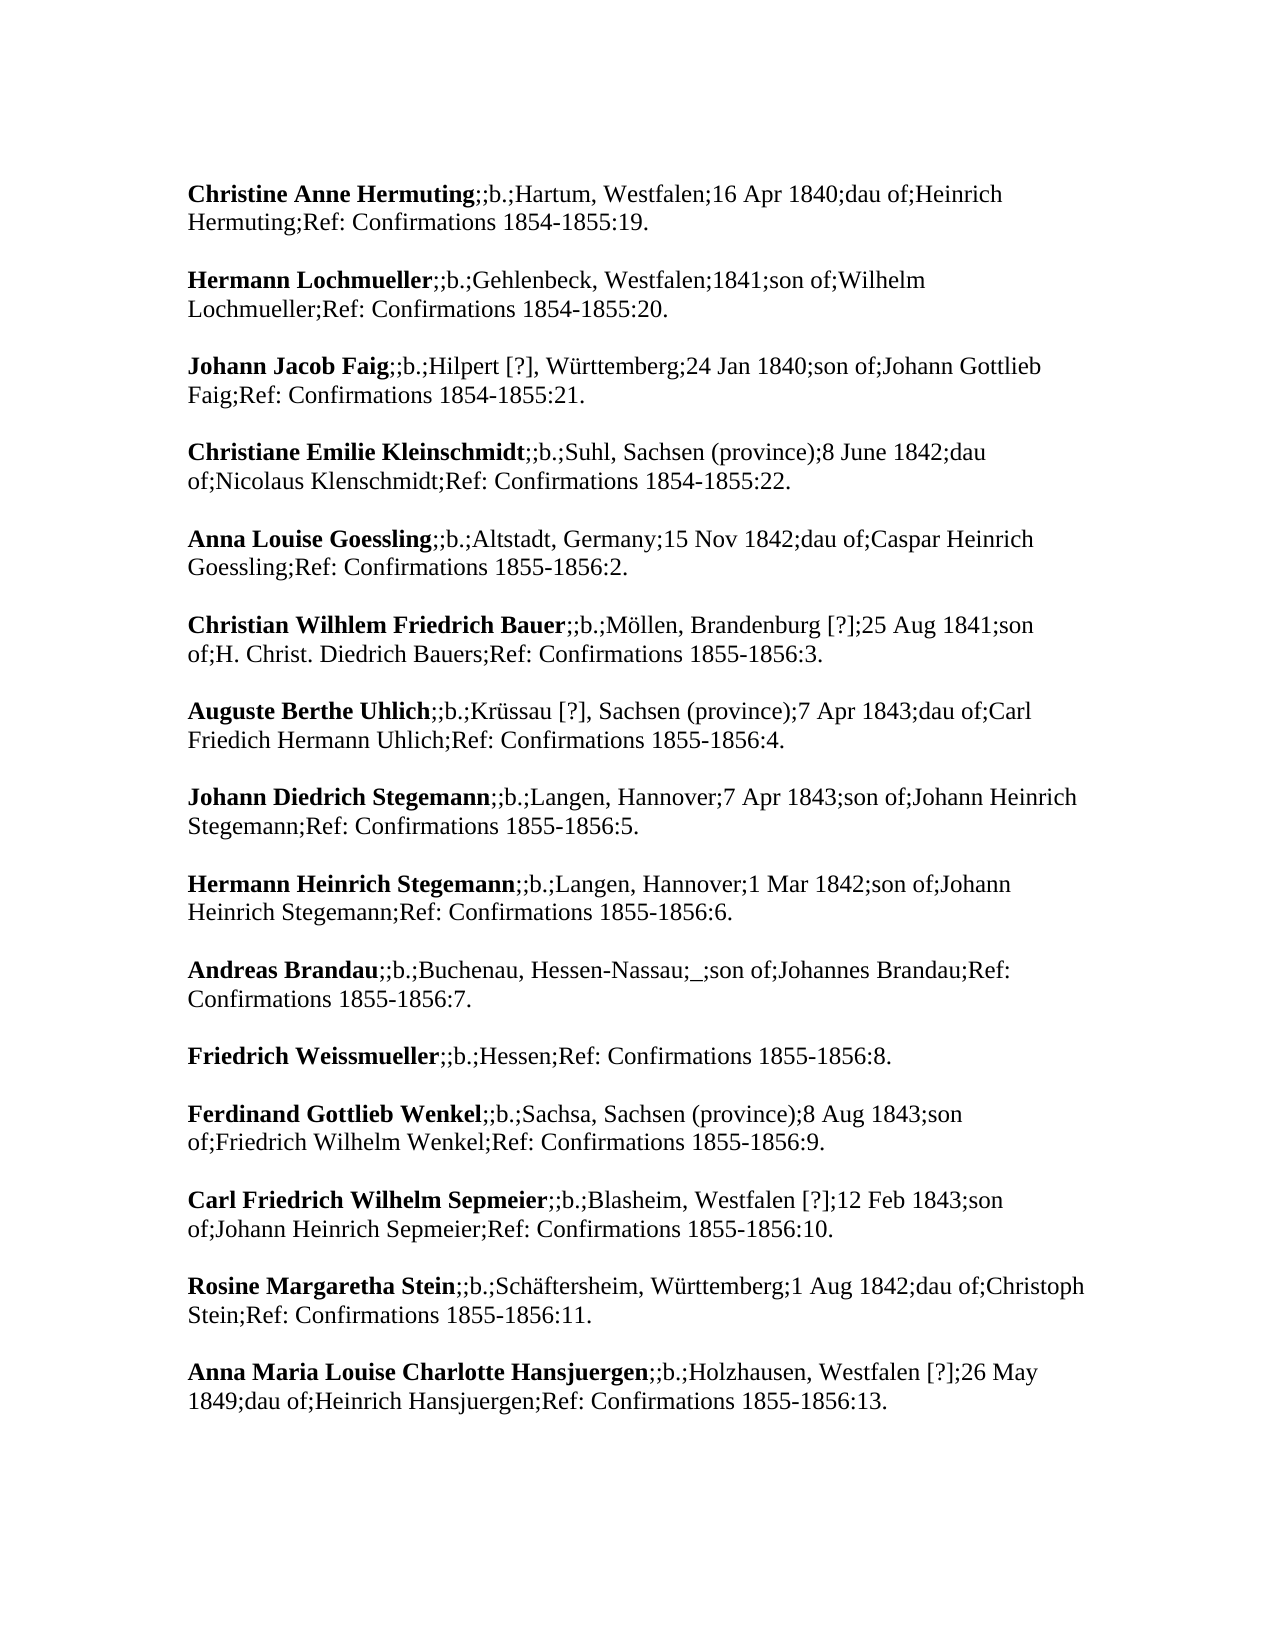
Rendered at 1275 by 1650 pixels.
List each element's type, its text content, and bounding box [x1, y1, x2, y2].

text Auguste Berthe Uhlich;;b.;Krüssau [?], Sachsen (province);7 Apr 1843;dau of;Carl Friedich Hermann Uhlich;Ref: Confirmations 1855-1856:4. [187, 696, 1087, 754]
text Anna Maria Louise Charlotte Hansjuergen;;b.;Holzhausen, Westfalen [?];26 May 1849;dau of;Heinrich Hansjuergen;Ref: Confirmations 1855-1856:13. [187, 1357, 1087, 1415]
text Christine Anne Hermuting;;b.;Hartum, Westfalen;16 Apr 1840;dau of;Heinrich Hermuting;Ref: Confirmations 1854-1855:19. [187, 179, 1087, 236]
text Ferdinand Gottlieb Wenkel;;b.;Sachsa, Sachsen (province);8 Aug 1843;son of;Friedrich Wilhelm Wenkel;Ref: Confirmations 1855-1856:9. [187, 1099, 1087, 1156]
text Christiane Emilie Kleinschmidt;;b.;Suhl, Sachsen (province);8 June 1842;dau of;Nicolaus Klenschmidt;Ref: Confirmations 1854-1855:22. [187, 437, 1087, 495]
text Hermann Heinrich Stegemann;;b.;Langen, Hannover;1 Mar 1842;son of;Johann Heinrich Stegemann;Ref: Confirmations 1855-1856:6. [187, 869, 1087, 926]
text Johann Jacob Faig;;b.;Hilpert [?], Württemberg;24 Jan 1840;son of;Johann Gottlieb Faig;Ref: Confirmations 1854-1855:21. [187, 351, 1087, 409]
text Anna Louise Goessling;;b.;Altstadt, Germany;15 Nov 1842;dau of;Caspar Heinrich Goessling;Ref: Confirmations 1855-1856:2. [187, 524, 1087, 581]
text Andreas Brandau;;b.;Buchenau, Hessen-Nassau;_;son of;Johannes Brandau;Ref: Confirmations 1855-1856:7. [187, 955, 1087, 1012]
text Hermann Lochmueller;;b.;Gehlenbeck, Westfalen;1841;son of;Wilhelm Lochmueller;Ref: Confirmations 1854-1855:20. [187, 265, 1087, 322]
text Carl Friedrich Wilhelm Sepmeier;;b.;Blasheim, Westfalen [?];12 Feb 1843;son of;Johann Heinrich Sepmeier;Ref: Confirmations 1855-1856:10. [187, 1185, 1087, 1242]
text Rosine Margaretha Stein;;b.;Schäftersheim, Württemberg;1 Aug 1842;dau of;Christoph Stein;Ref: Confirmations 1855-1856:11. [187, 1271, 1087, 1329]
text Friedrich Weissmueller;;b.;Hessen;Ref: Confirmations 1855-1856:8. [187, 1041, 1087, 1070]
text Christian Wilhlem Friedrich Bauer;;b.;Möllen, Brandenburg [?];25 Aug 1841;son of;H. Christ. Diedrich Bauers;Ref: Confirmations 1855-1856:3. [187, 610, 1087, 667]
text Johann Diedrich Stegemann;;b.;Langen, Hannover;7 Apr 1843;son of;Johann Heinrich Stegemann;Ref: Confirmations 1855-1856:5. [187, 782, 1087, 840]
